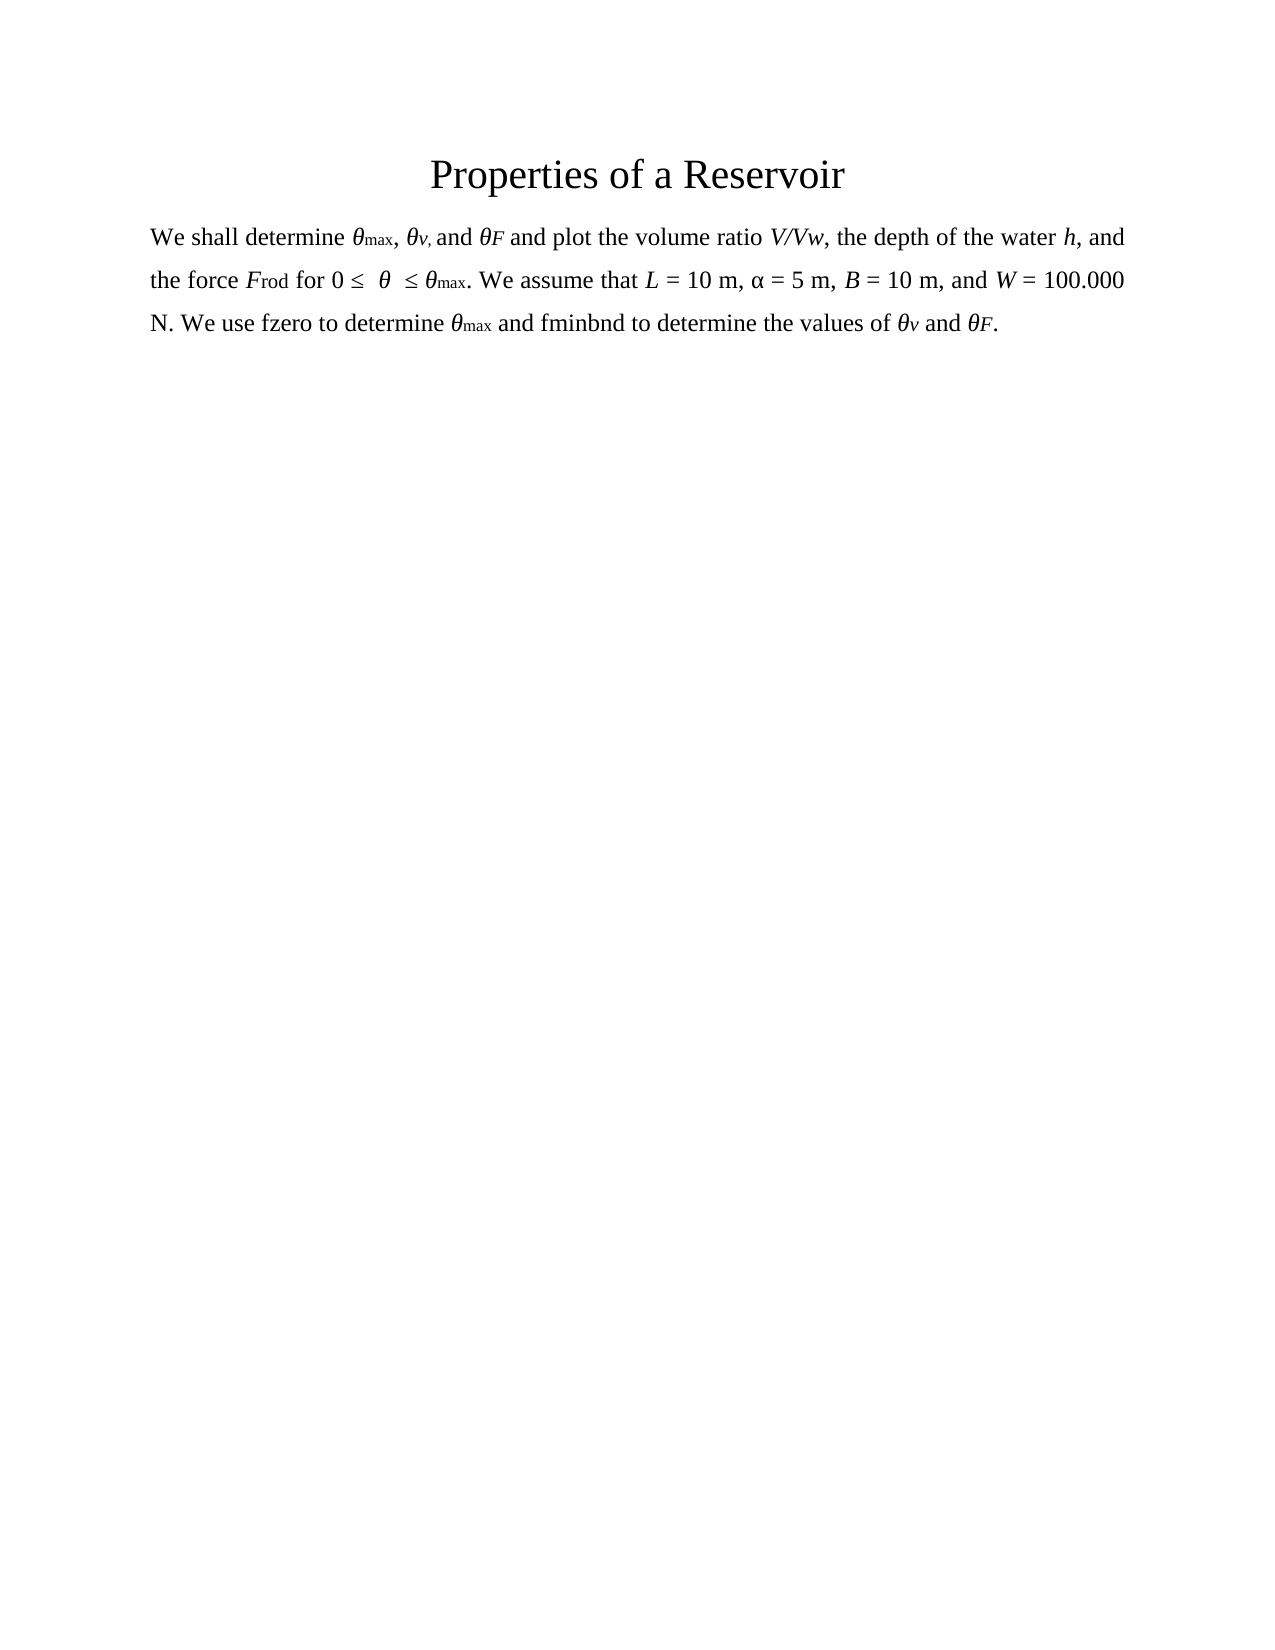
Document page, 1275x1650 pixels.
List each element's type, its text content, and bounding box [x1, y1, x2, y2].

text Properties of a Reservoir [150, 150, 1125, 198]
text We shall determine θmax, θv, and θF and plot the volume ratio V/Vw, the depth of the water h, and the force Frod for 0 ≤ θ ≤ θmax. We assume that L = 10 m, α = 5 m, B = 10 m, and W = 100.000 N. We use fzero to determine θmax and fminbnd to determine the values of θv and θF. [150, 222, 1125, 337]
